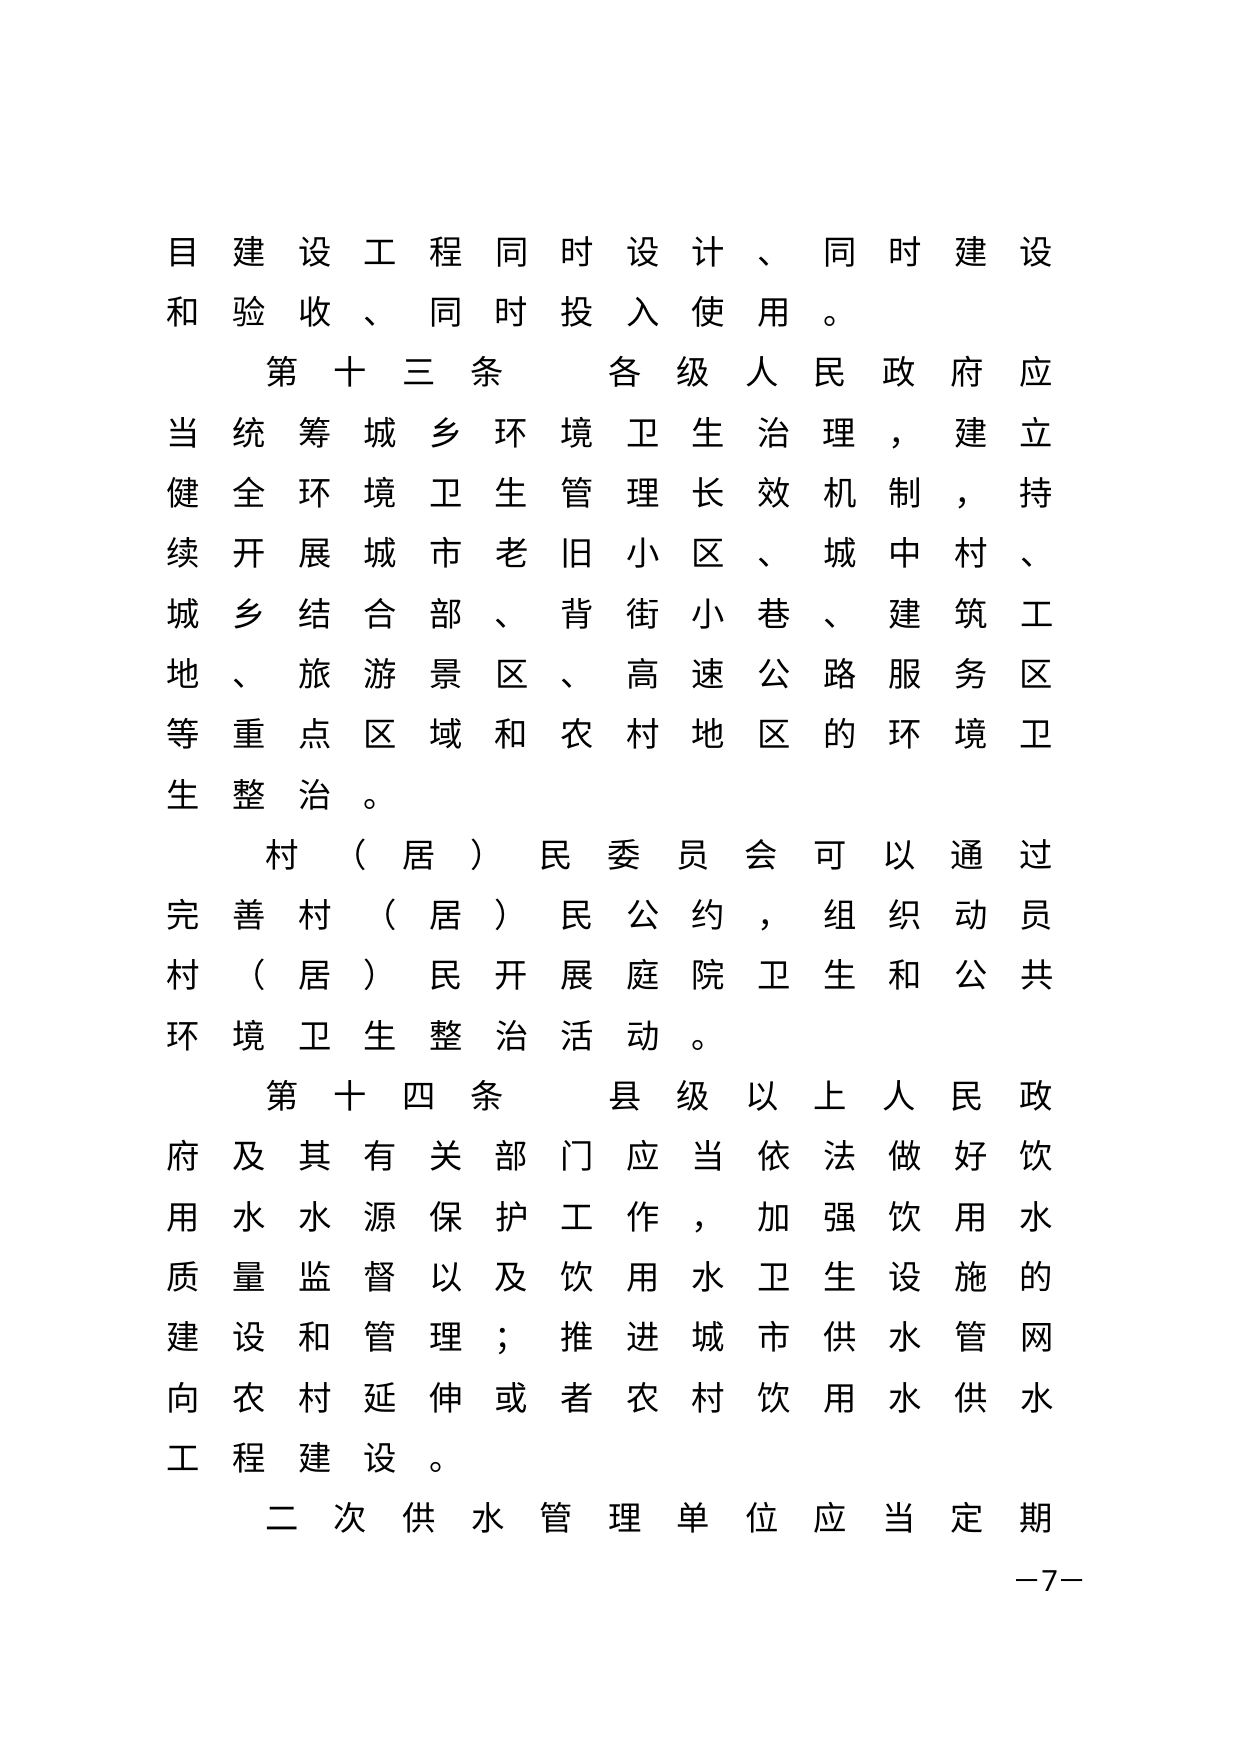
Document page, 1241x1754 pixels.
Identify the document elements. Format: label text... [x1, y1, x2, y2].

text 村（居）民委员会可以通过完善村（居）民公约，组织动员村（居）民开展庭院卫生和公共环境卫生整治活动。 [167, 823, 1085, 1064]
text 二次供水管理单位应当定期对二次供水设施进行清洗消毒和卫生维护，保证二次供水水质符合国家规定的水质标准。 [167, 1486, 1085, 1546]
text 第十四条 县级以上人民政府及其有关部门应当依法做好饮用水水源保护工作，加强饮用水质量监督以及饮用水卫生设施的建设和管理；推进城市供水管网向农村延伸或者农村饮用水供水工程建设。 [167, 1064, 1085, 1486]
text 第十三条 各级人民政府应当统筹城乡环境卫生治理，建立健全环境卫生管理长效机制，持续开展城市老旧小区、城中村、城乡结合部、背街小巷、建筑工地、旅游景区、高速公路服务区等重点区域和农村地区的环境卫生整治。 [167, 340, 1085, 823]
text 各级人民政府应当将环境卫生治理纳入城市更新和乡村振兴工作，加强公共卫生基础设施建设。公共卫生基础设施应当与项目建设工程同时设计、同时建设和验收、同时投入使用。 [167, 219, 1085, 340]
